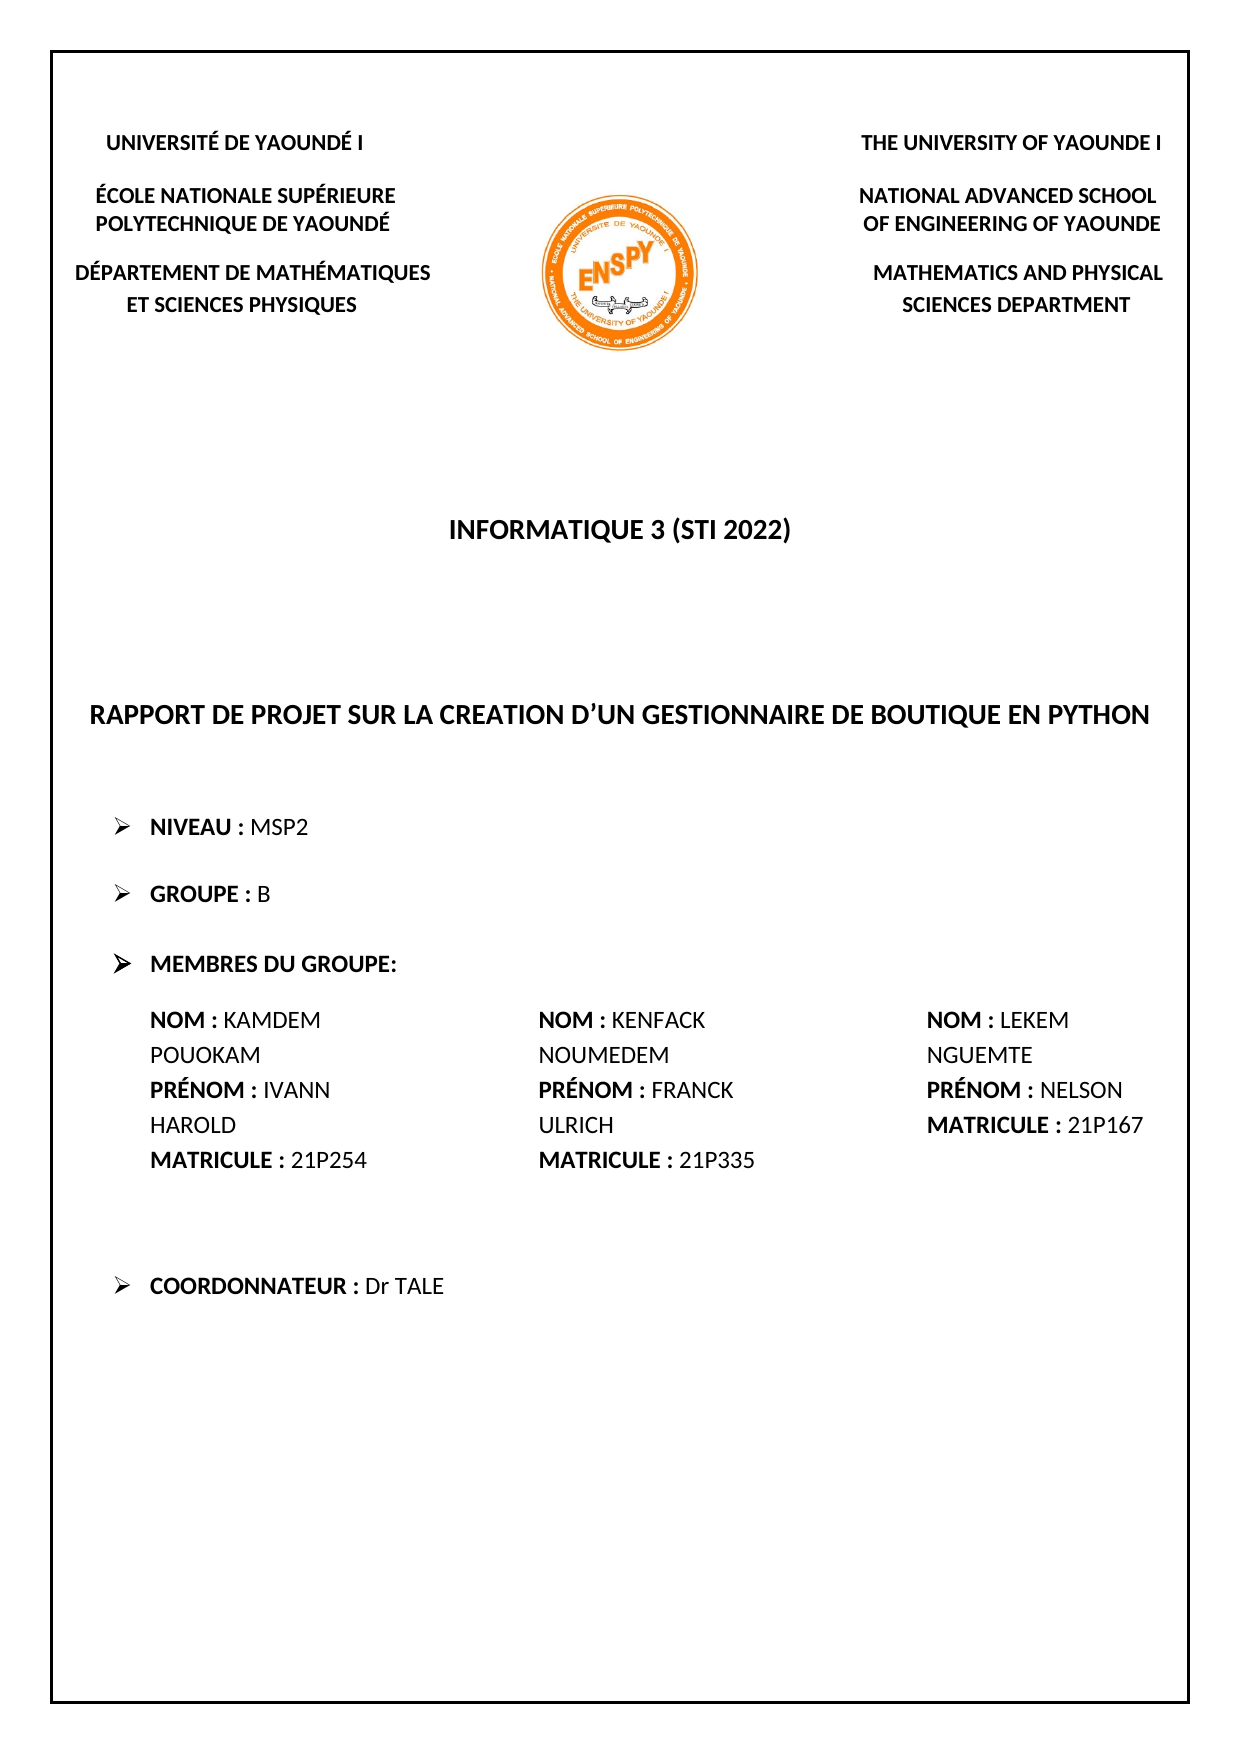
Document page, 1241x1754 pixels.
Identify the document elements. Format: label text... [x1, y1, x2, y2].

list NIVEAU : MSP2 [112, 811, 1165, 842]
text POLYTECHNIQUE DE YAOUNDÉ OF ENGINEERING OF YAOUNDE [75, 209, 534, 237]
list PRÉNOM : NELSON [927, 1074, 1165, 1104]
text POLYTECHNIQUE DE YAOUNDÉ OF ENGINEERING OF YAOUNDE [706, 209, 1165, 237]
list NOM : LEKEM NGUEMTE [927, 1004, 1165, 1069]
text ÉCOLE NATIONALE SUPÉRIEURE NATIONAL ADVANCED SCHOOL [75, 181, 1165, 209]
text RAPPORT DE PROJET SUR LA CREATION D’UN GESTIONNAIRE DE BOUTIQUE EN PYTHON [75, 696, 1165, 732]
text DÉPARTEMENT DE MATHÉMATIQUES MATHEMATICS AND PHYSICAL [706, 258, 1165, 286]
list GROUPE : B [112, 878, 1165, 909]
text ET SCIENCES PHYSIQUES SCIENCES DEPARTMENT [75, 290, 534, 318]
list PRÉNOM : IVANN HAROLD [150, 1074, 388, 1139]
text UNIVERSITÉ DE YAOUNDÉ I THE UNIVERSITY OF YAOUNDE I [75, 128, 1165, 156]
text INFORMATIQUE 3 (STI 2022) [75, 511, 1165, 547]
list PRÉNOM : FRANCK ULRICH [538, 1074, 777, 1139]
text ET SCIENCES PHYSIQUES SCIENCES DEPARTMENT [706, 290, 1165, 318]
list NOM : KAMDEM POUOKAM [150, 1004, 388, 1069]
list COORDONNATEUR : Dr TALE [112, 1270, 1165, 1300]
list MATRICULE : 21P335 [538, 1144, 777, 1174]
list NOM : KENFACK NOUMEDEM [538, 1004, 777, 1069]
text DÉPARTEMENT DE MATHÉMATIQUES MATHEMATICS AND PHYSICAL [75, 258, 534, 286]
list MATRICULE : 21P254 [150, 1144, 388, 1174]
list MEMBRES DU GROUPE: [112, 948, 1165, 979]
list MATRICULE : 21P167 [927, 1109, 1165, 1139]
picture [534, 182, 706, 354]
